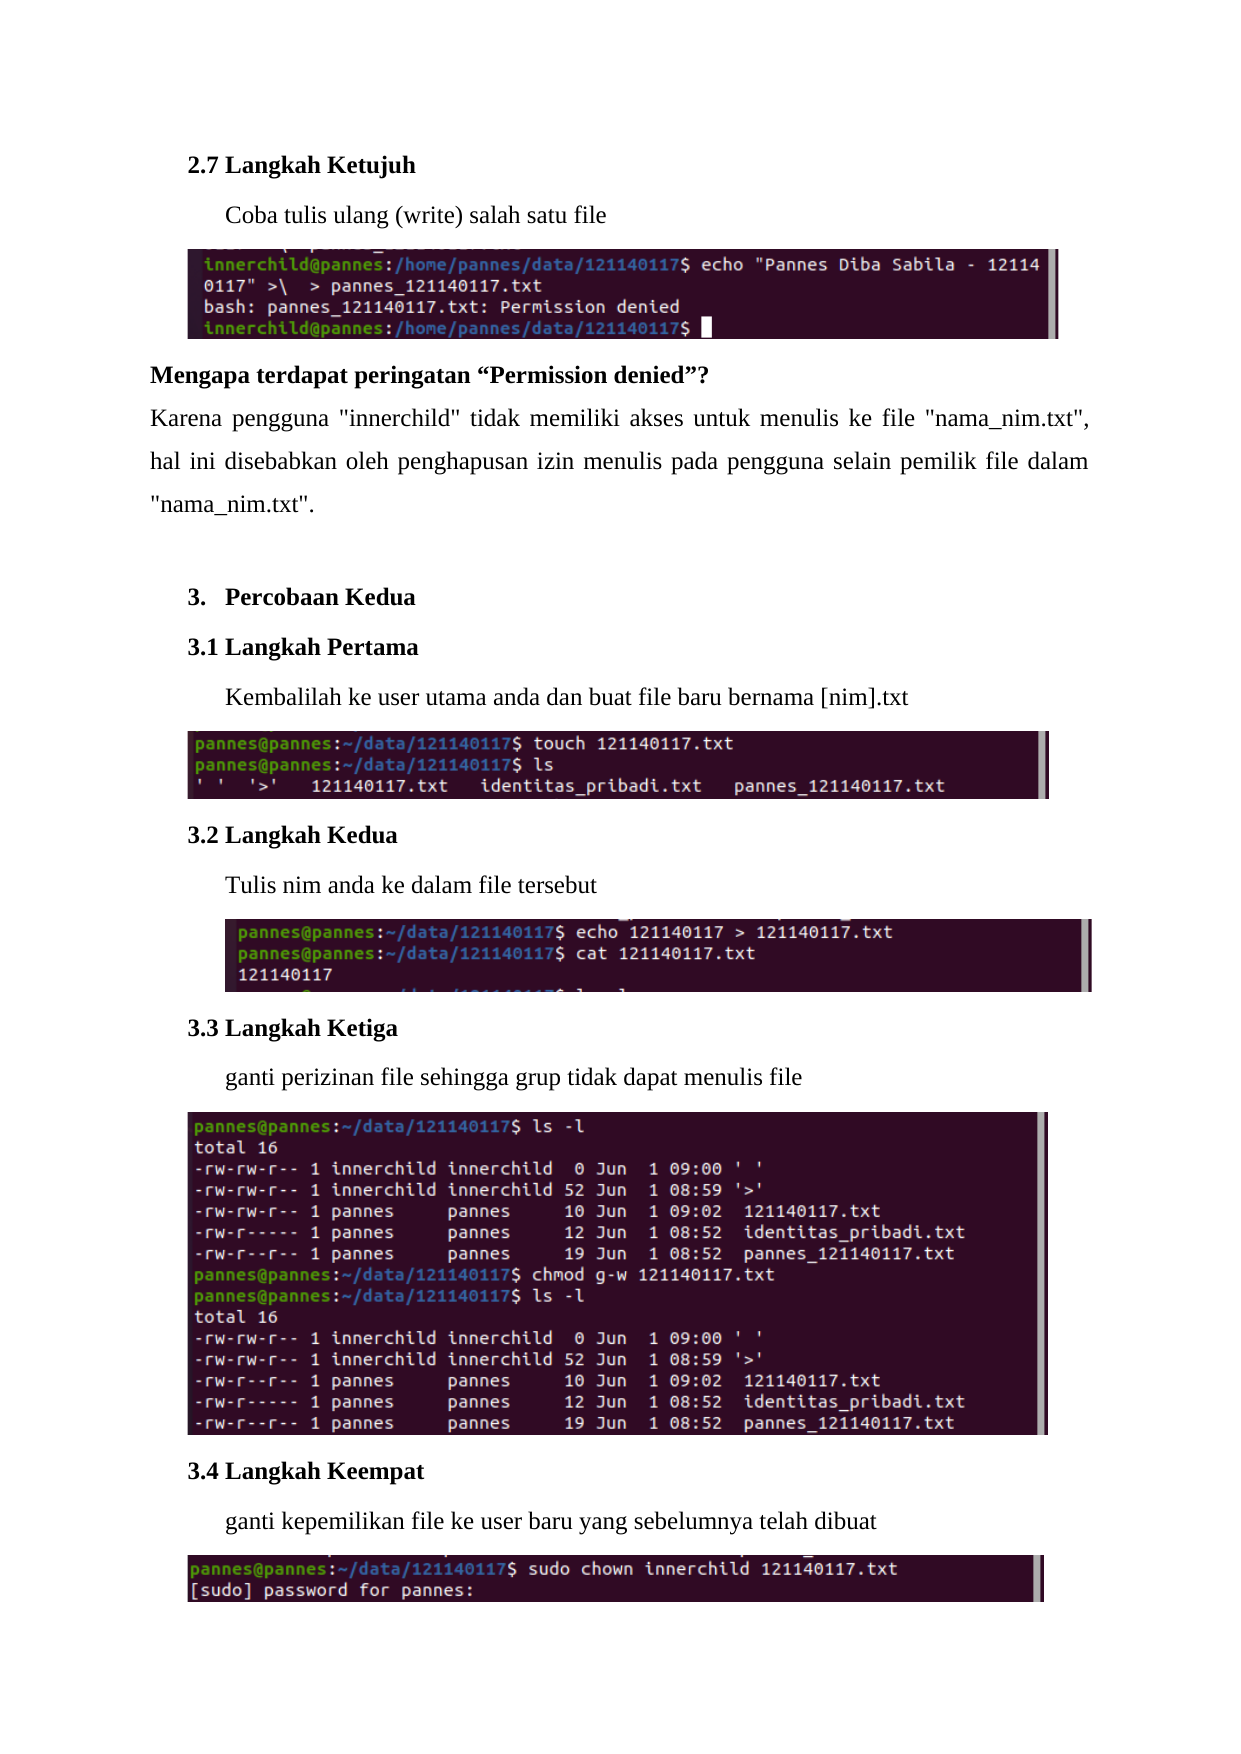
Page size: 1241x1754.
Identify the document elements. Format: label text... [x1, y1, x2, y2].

picture [187, 249, 1059, 339]
text Mengapa terdapat peringatan “Permission denied”? [150, 360, 1090, 389]
text 3.2 Langkah Kedua [187, 820, 1090, 849]
text 3.3 Langkah Ketiga [187, 1013, 1090, 1041]
text Karena pengguna "innerchild" tidak memiliki akses untuk menulis ke file "nama_nim.txt", hal ini disebabkan oleh penghapusan izin menulis pada pengguna selain pemilik file dalam "nama_nim.txt". [150, 403, 1090, 518]
text Tulis nim anda ke dalam file tersebut [187, 870, 1090, 899]
list Percobaan Kedua [187, 582, 1090, 611]
picture [225, 919, 1092, 992]
text Kembalilah ke user utama anda dan buat file baru bernama [nim].txt [187, 682, 1090, 710]
text 3.1 Langkah Pertama [187, 632, 1090, 661]
text Coba tulis ulang (write) salah satu file [187, 200, 1090, 228]
picture [187, 731, 1049, 799]
text 2.7 Langkah Ketujuh [187, 150, 1090, 179]
picture [187, 1555, 1044, 1602]
text 3.4 Langkah Keempat [187, 1456, 1090, 1485]
text ganti kepemilikan file ke user baru yang sebelumnya telah dibuat [187, 1506, 1090, 1534]
picture [187, 1112, 1048, 1435]
text ganti perizinan file sehingga grup tidak dapat menulis file [187, 1062, 1090, 1091]
